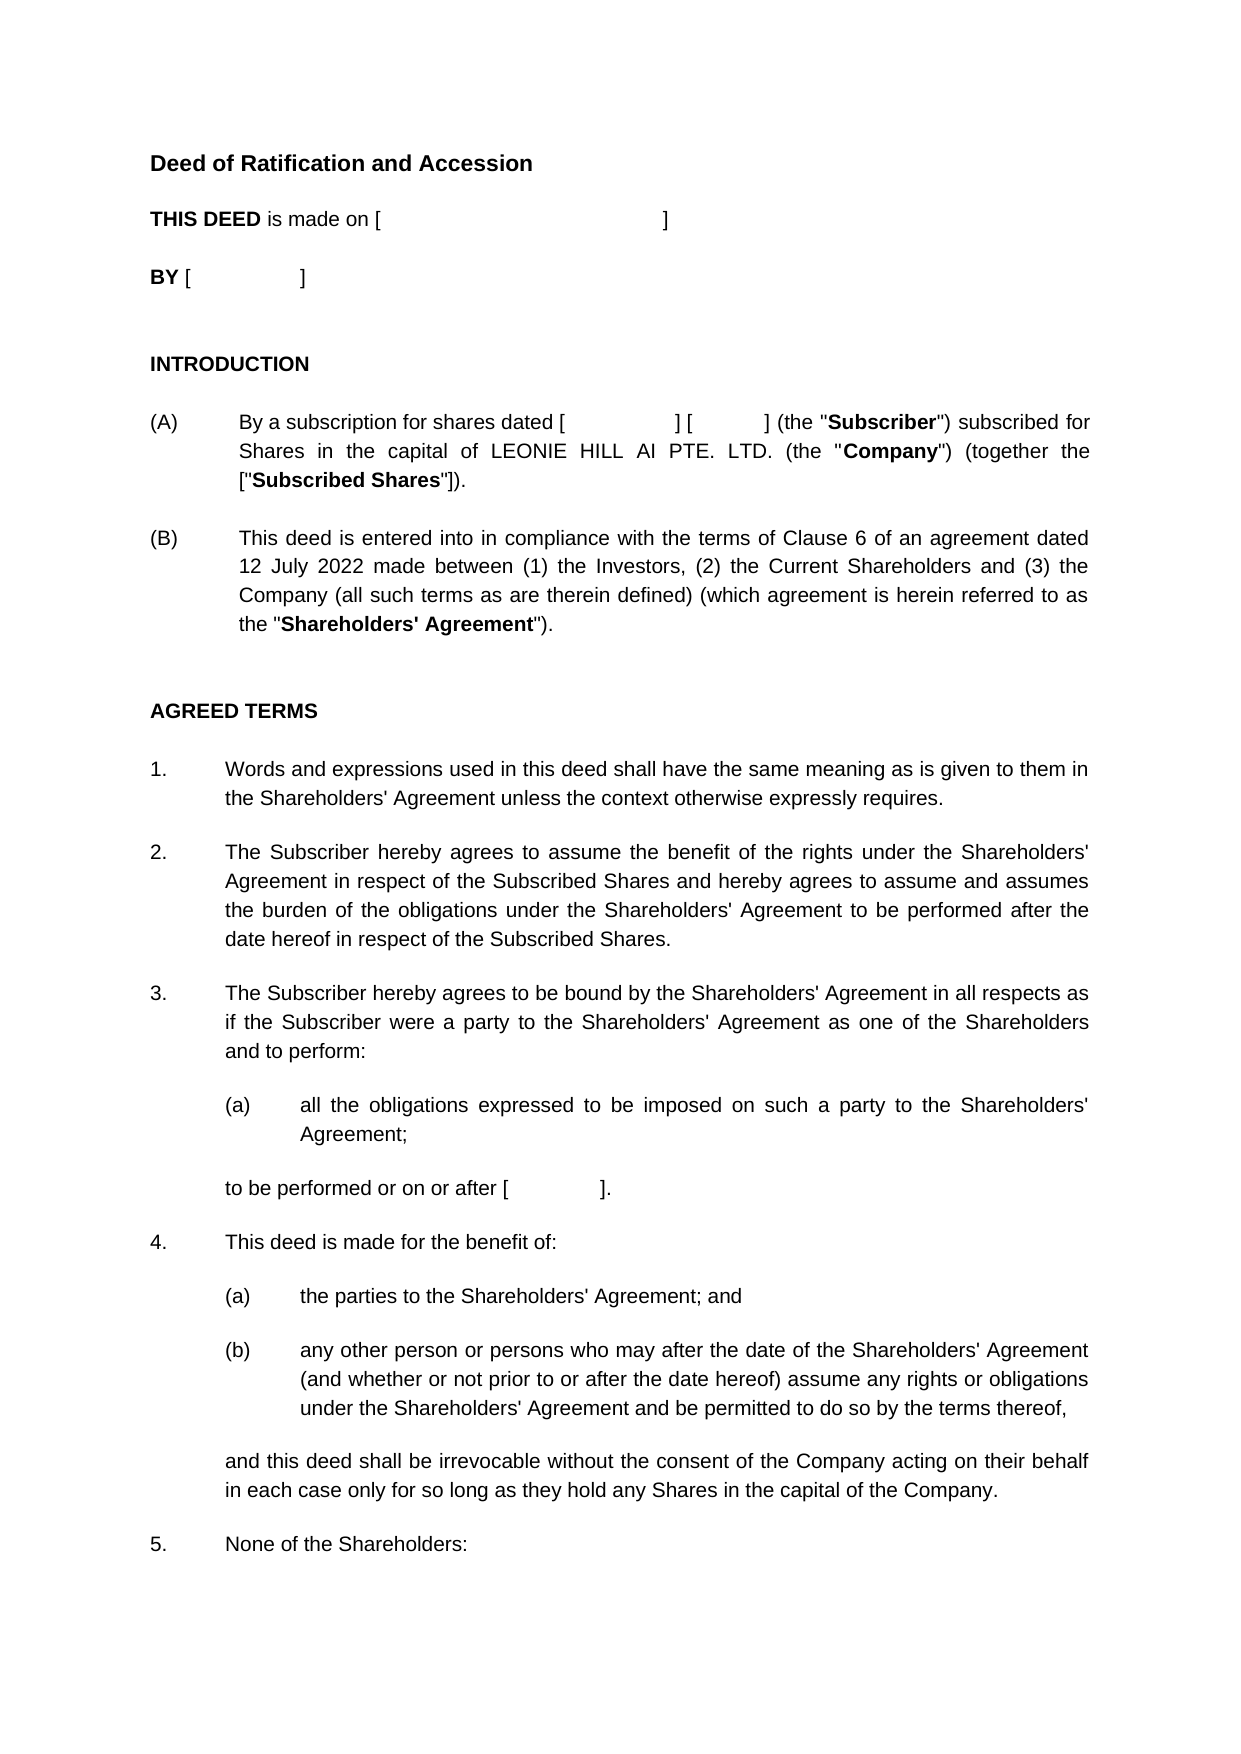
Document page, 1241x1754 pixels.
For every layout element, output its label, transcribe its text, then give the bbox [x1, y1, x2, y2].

subtitle The Subscriber hereby agrees to be bound by the Shareholders' Agreement in all respects as if the Subscriber were a party to the Shareholders' Agreement as one of the Shareholders and to perform: [150, 981, 1090, 1063]
subtitle The Subscriber hereby agrees to assume the benefit of the rights under the Shareholders' Agreement in respect of the Subscribed Shares and hereby agrees to assume and assumes the burden of the obligations under the Shareholders' Agreement to be performed after the date hereof in respect of the Subscribed Shares. [150, 840, 1090, 951]
subtitle Words and expressions used in this deed shall have the same meaning as is given to them in the Shareholders' Agreement unless the context otherwise expressly requires. [150, 757, 1090, 810]
text (A) By a subscription for shares dated [ ] [ ] (the "Subscriber") subscribed for Shares in the capital of LEONIE HILL AI PTE. LTD. (the "Company") (together the ["Subscribed Shares"]). [150, 409, 1090, 491]
subtitle the parties to the Shareholders' Agreement; and [225, 1283, 1090, 1307]
text INTRODUCTION [150, 352, 1090, 376]
text BY [ ] [150, 265, 1090, 289]
text to be performed or on or after [ ]. [225, 1176, 1090, 1199]
text and this deed shall be irrevocable without the consent of the Company acting on their behalf in each case only for so long as they hold any Shares in the capital of the Company. [225, 1449, 1090, 1502]
title Deed of Ratification and Accession [150, 150, 1090, 176]
subtitle This deed is made for the benefit of: [150, 1229, 1090, 1253]
text AGREED TERMS [150, 699, 1090, 723]
subtitle None of the Shareholders: [150, 1532, 1090, 1556]
subtitle all the obligations expressed to be imposed on such a party to the Shareholders' Agreement; [225, 1093, 1090, 1146]
subtitle any other person or persons who may after the date of the Shareholders' Agreement (and whether or not prior to or after the date hereof) assume any rights or obligations under the Shareholders' Agreement and be permitted to do so by the terms thereof, [225, 1337, 1090, 1419]
text THIS DEED is made on [ ] [150, 207, 1090, 231]
text (B) This deed is entered into in compliance with the terms of Clause 6 of an agreement dated 12 July 2022 made between (1) the Investors, (2) the Current Shareholders and (3) the Company (all such terms as are therein defined) (which agreement is herein referred to as the "Shareholders' Agreement"). [150, 525, 1090, 636]
